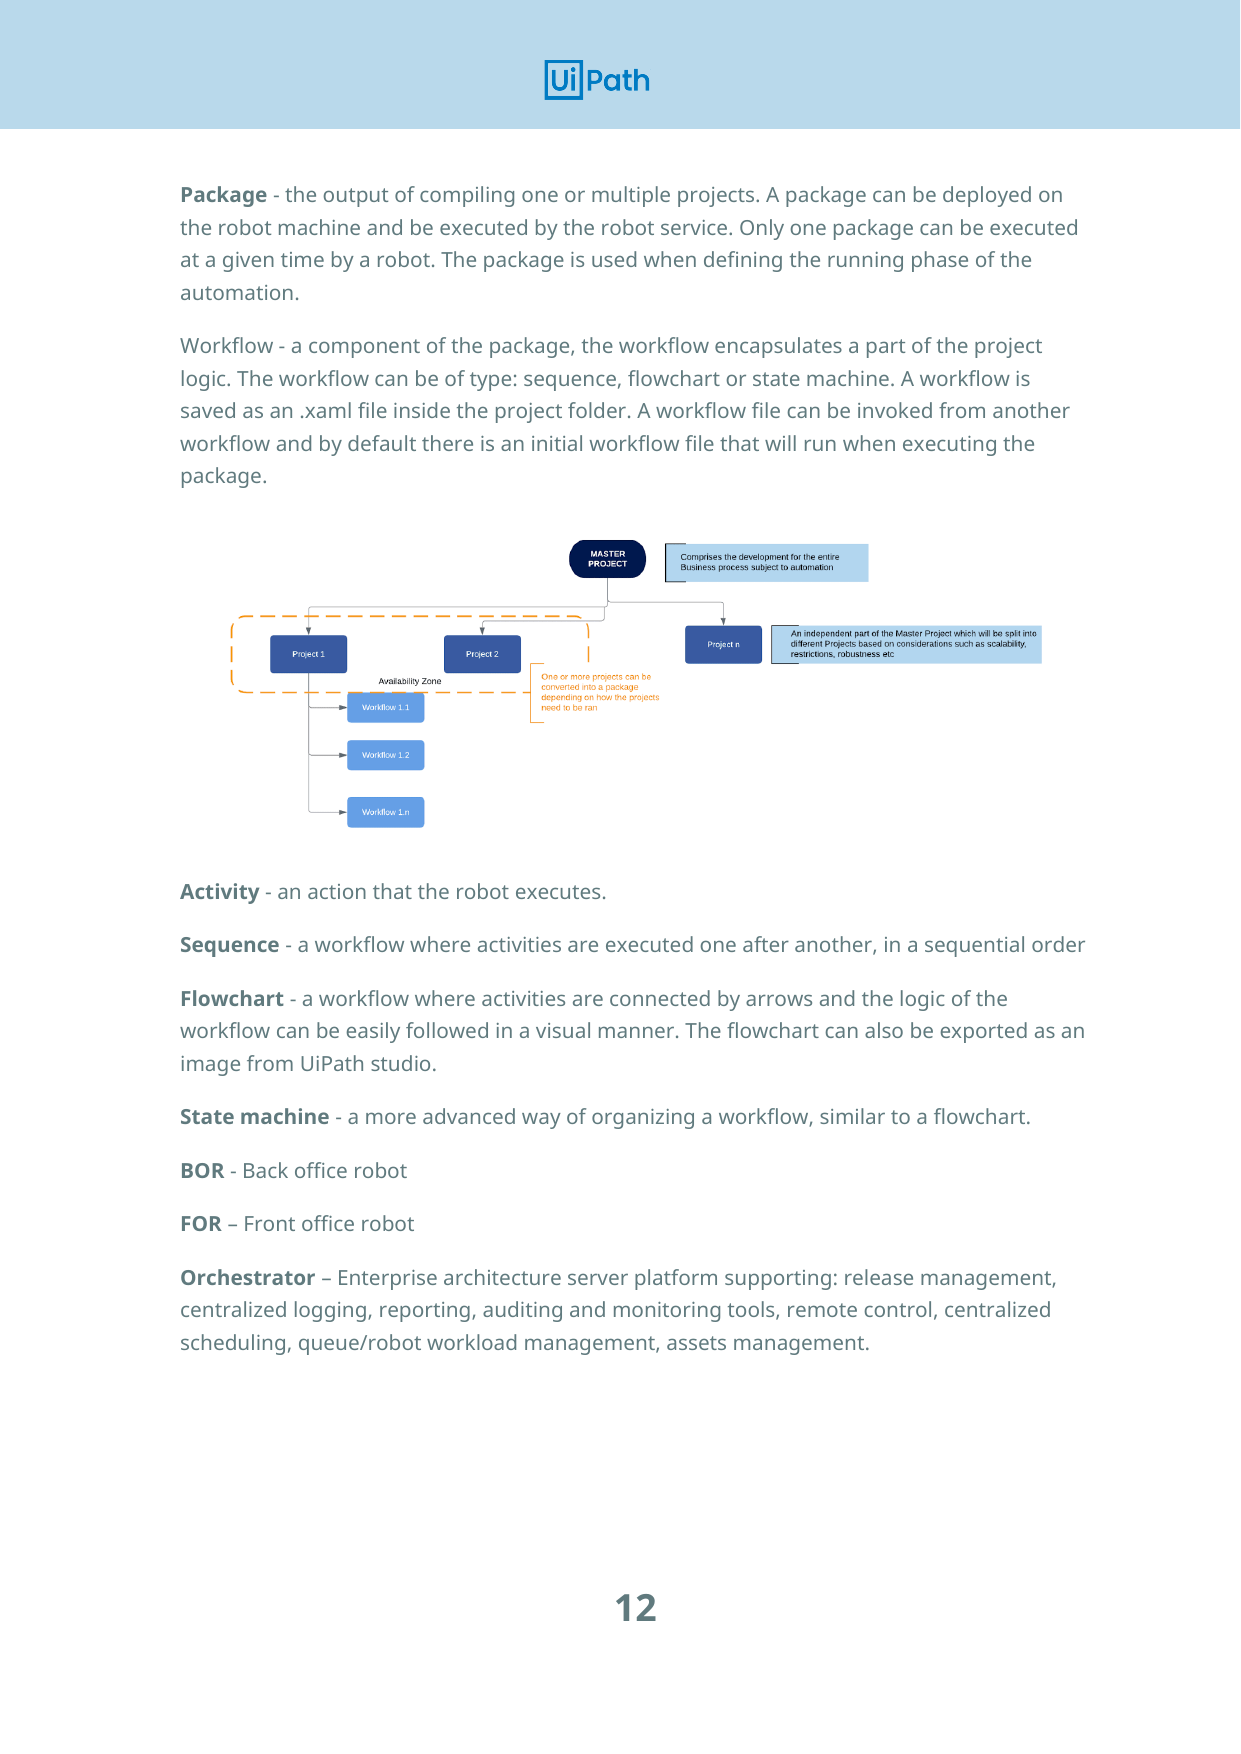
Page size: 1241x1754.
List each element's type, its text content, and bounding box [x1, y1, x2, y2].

text Sequence - a workflow where activities are executed one after another, in a sequential order [180, 930, 1090, 959]
text State machine - a more advanced way of organizing a workflow, similar to a flowchart. [180, 1102, 1090, 1131]
text FOR – Front office robot [180, 1209, 1090, 1238]
picture [544, 60, 651, 100]
text Package - the output of compiling one or multiple projects. A package can be deployed on the robot machine and be executed by the robot service. Only one package can be executed at a given time by a robot. The package is used when defining the running phase of the automation. [180, 180, 1090, 306]
text Orchestrator – Enterprise architecture server platform supporting: release management, centralized logging, reporting, auditing and monitoring tools, remote control, centralized scheduling, queue/robot workload management, assets management. [180, 1263, 1090, 1356]
text BOR - Back office robot [180, 1156, 1090, 1184]
text Flowchart - a workflow where activities are connected by arrows and the logic of the workflow can be easily followed in a visual manner. The flowchart can also be exported as an image from UiPath studio. [180, 984, 1090, 1077]
picture [180, 515, 1074, 852]
text Activity - an action that the robot executes. [180, 877, 1090, 905]
text Workflow - a component of the package, the workflow encapsulates a part of the project logic. The workflow can be of type: sequence, flowchart or state machine. A workflow is saved as an .xaml file inside the project folder. A workflow file can be invoked from another workflow and by default there is an initial workflow file that will run when executing the package. [180, 331, 1090, 490]
